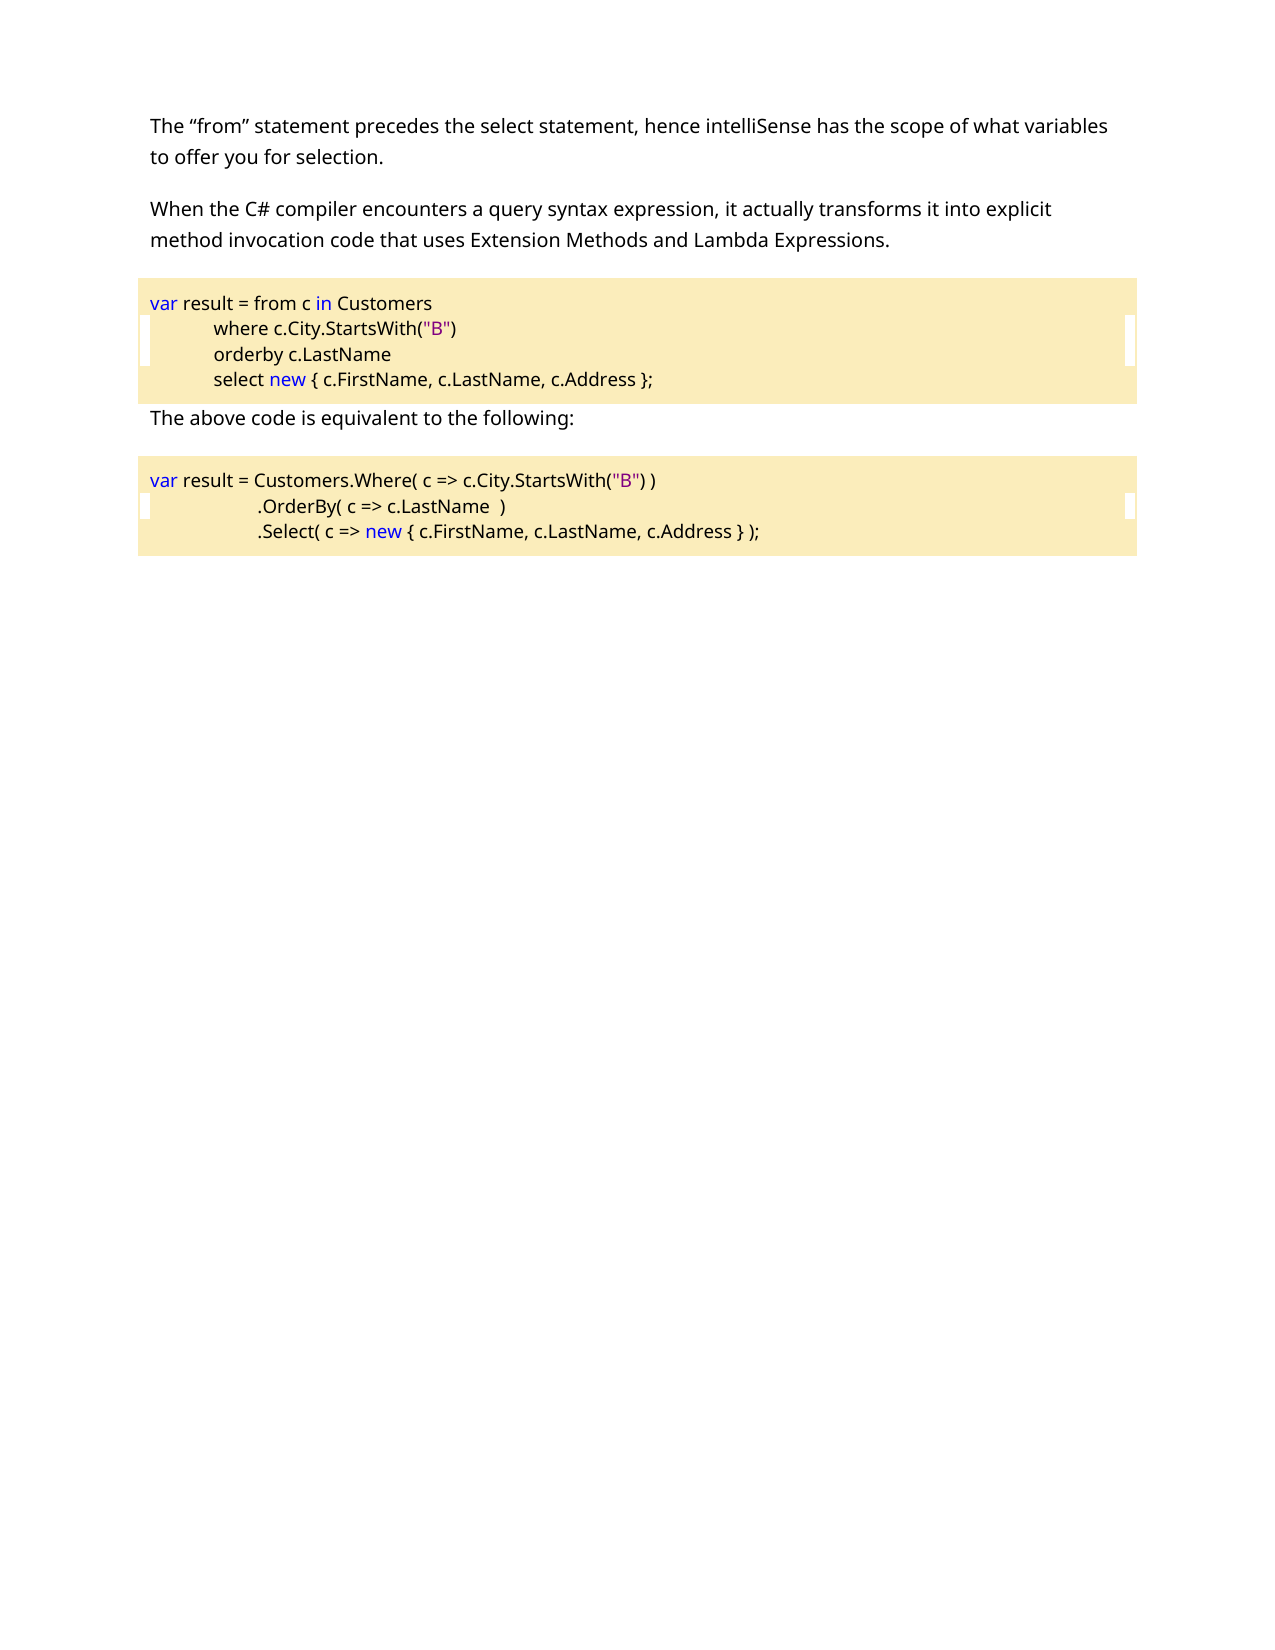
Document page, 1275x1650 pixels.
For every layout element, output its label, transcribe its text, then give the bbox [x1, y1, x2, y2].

text where c.City.StartsWith("B") [150, 315, 1125, 341]
text var result = from c in Customers [140, 280, 1135, 315]
text select new { c.FirstName, c.LastName, c.Address }; [140, 354, 1135, 402]
text The “from” statement precedes the select statement, hence intelliSense has the scope of what variables to offer you for selection. [150, 112, 1125, 170]
text var result = Customers.Where( c => c.City.StartsWith("B") ) [140, 457, 1135, 493]
text When the C# compiler encounters a query syntax expression, it actually transforms it into explicit method invocation code that uses Extension Methods and Lambda Expressions. [150, 195, 1125, 253]
text orderby c.LastName [150, 341, 1125, 354]
text .Select( c => new { c.FirstName, c.LastName, c.Address } ); [140, 507, 1135, 555]
text .OrderBy( c => c.LastName ) [150, 493, 1125, 507]
text The above code is equivalent to the following: [150, 404, 1125, 431]
